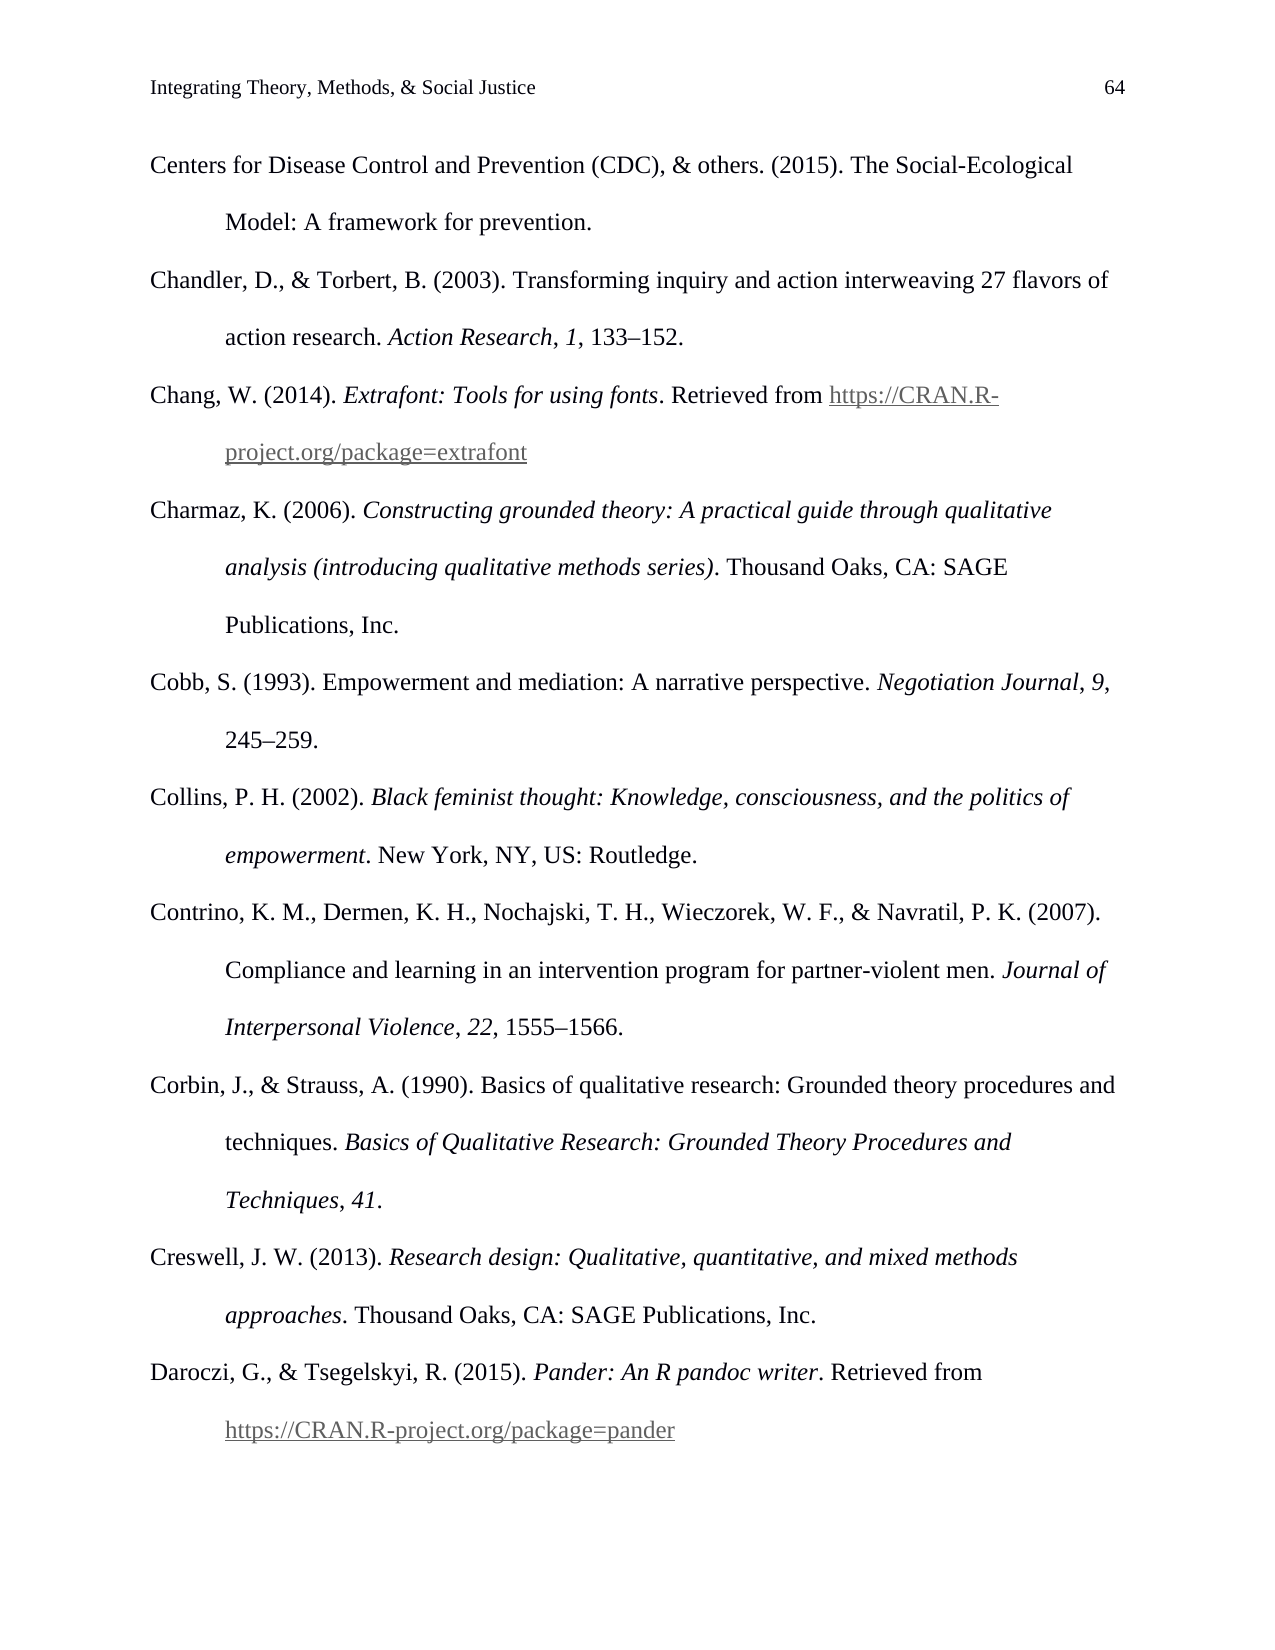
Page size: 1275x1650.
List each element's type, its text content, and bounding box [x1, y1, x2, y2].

text Centers for Disease Control and Prevention (CDC), & others. (2015). The Social-Ecological Model: A framework for prevention. [150, 150, 1125, 236]
text Daroczi, G., & Tsegelskyi, R. (2015). Pander: An R pandoc writer. Retrieved from https://CRAN.R-project.org/package=pander [150, 1357, 1125, 1444]
text Contrino, K. M., Dermen, K. H., Nochajski, T. H., Wieczorek, W. F., & Navratil, P. K. (2007). Compliance and learning in an intervention program for partner-violent men. Journal of Interpersonal Violence, 22, 1555–1566. [150, 897, 1125, 1041]
text Corbin, J., & Strauss, A. (1990). Basics of qualitative research: Grounded theory procedures and techniques. Basics of Qualitative Research: Grounded Theory Procedures and Techniques, 41. [150, 1070, 1125, 1214]
text Collins, P. H. (2002). Black feminist thought: Knowledge, consciousness, and the politics of empowerment. New York, NY, US: Routledge. [150, 782, 1125, 869]
text Creswell, J. W. (2013). Research design: Qualitative, quantitative, and mixed methods approaches. Thousand Oaks, CA: SAGE Publications, Inc. [150, 1242, 1125, 1329]
text Charmaz, K. (2006). Constructing grounded theory: A practical guide through qualitative analysis (introducing qualitative methods series). Thousand Oaks, CA: SAGE Publications, Inc. [150, 495, 1125, 639]
text Chandler, D., & Torbert, B. (2003). Transforming inquiry and action interweaving 27 flavors of action research. Action Research, 1, 133–152. [150, 265, 1125, 351]
text Chang, W. (2014). Extrafont: Tools for using fonts. Retrieved from https://CRAN.R-project.org/package=extrafont [150, 380, 1125, 466]
text Cobb, S. (1993). Empowerment and mediation: A narrative perspective. Negotiation Journal, 9, 245–259. [150, 667, 1125, 754]
